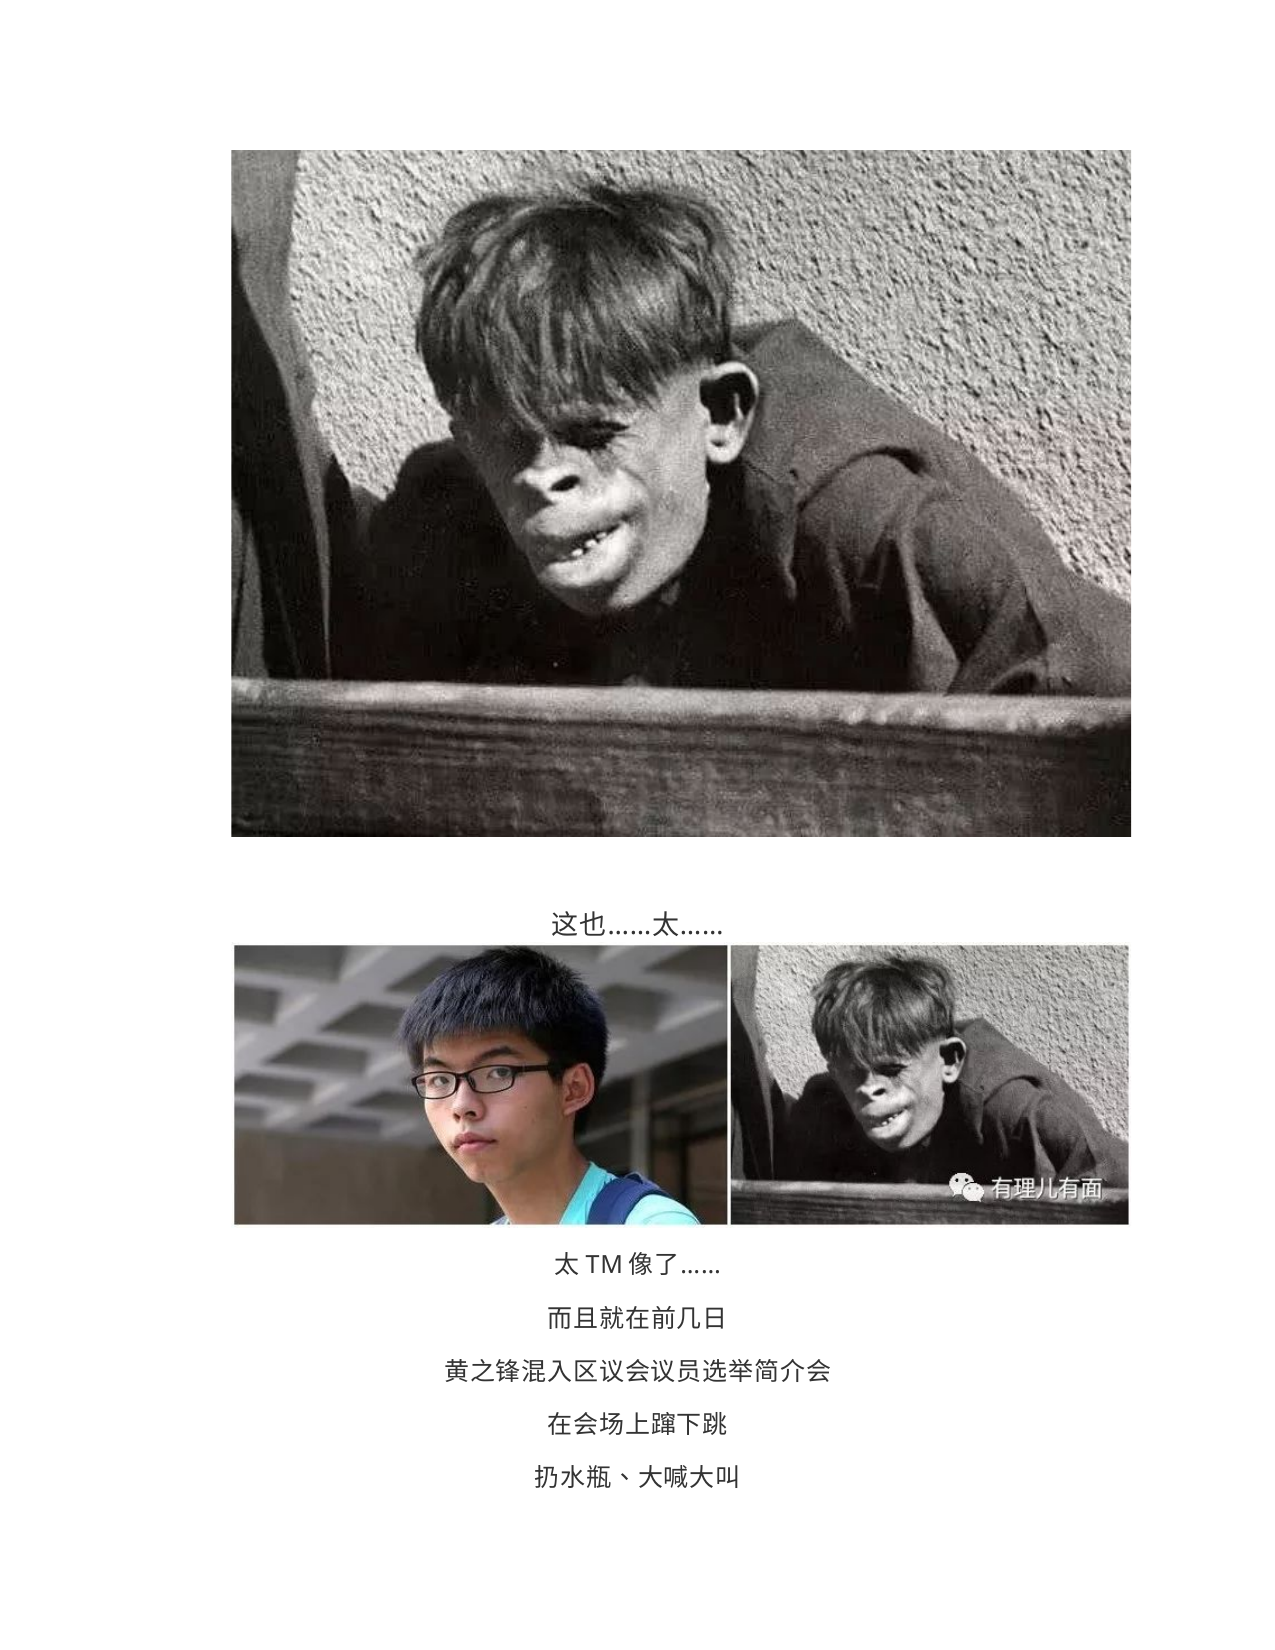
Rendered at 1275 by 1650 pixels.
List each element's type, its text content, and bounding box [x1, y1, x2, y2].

text 而且就在前几日 [212, 1281, 1062, 1334]
text 太TM像了…… [212, 1228, 1062, 1281]
text 扔水瓶、大喊大叫 [212, 1441, 1062, 1494]
text 在会场上蹿下跳 [212, 1387, 1062, 1441]
picture [231, 150, 1132, 837]
text 黄之锋混入区议会议员选举简介会 [212, 1334, 1062, 1387]
picture [231, 942, 1132, 1228]
text 这也……太…… [212, 889, 1062, 942]
